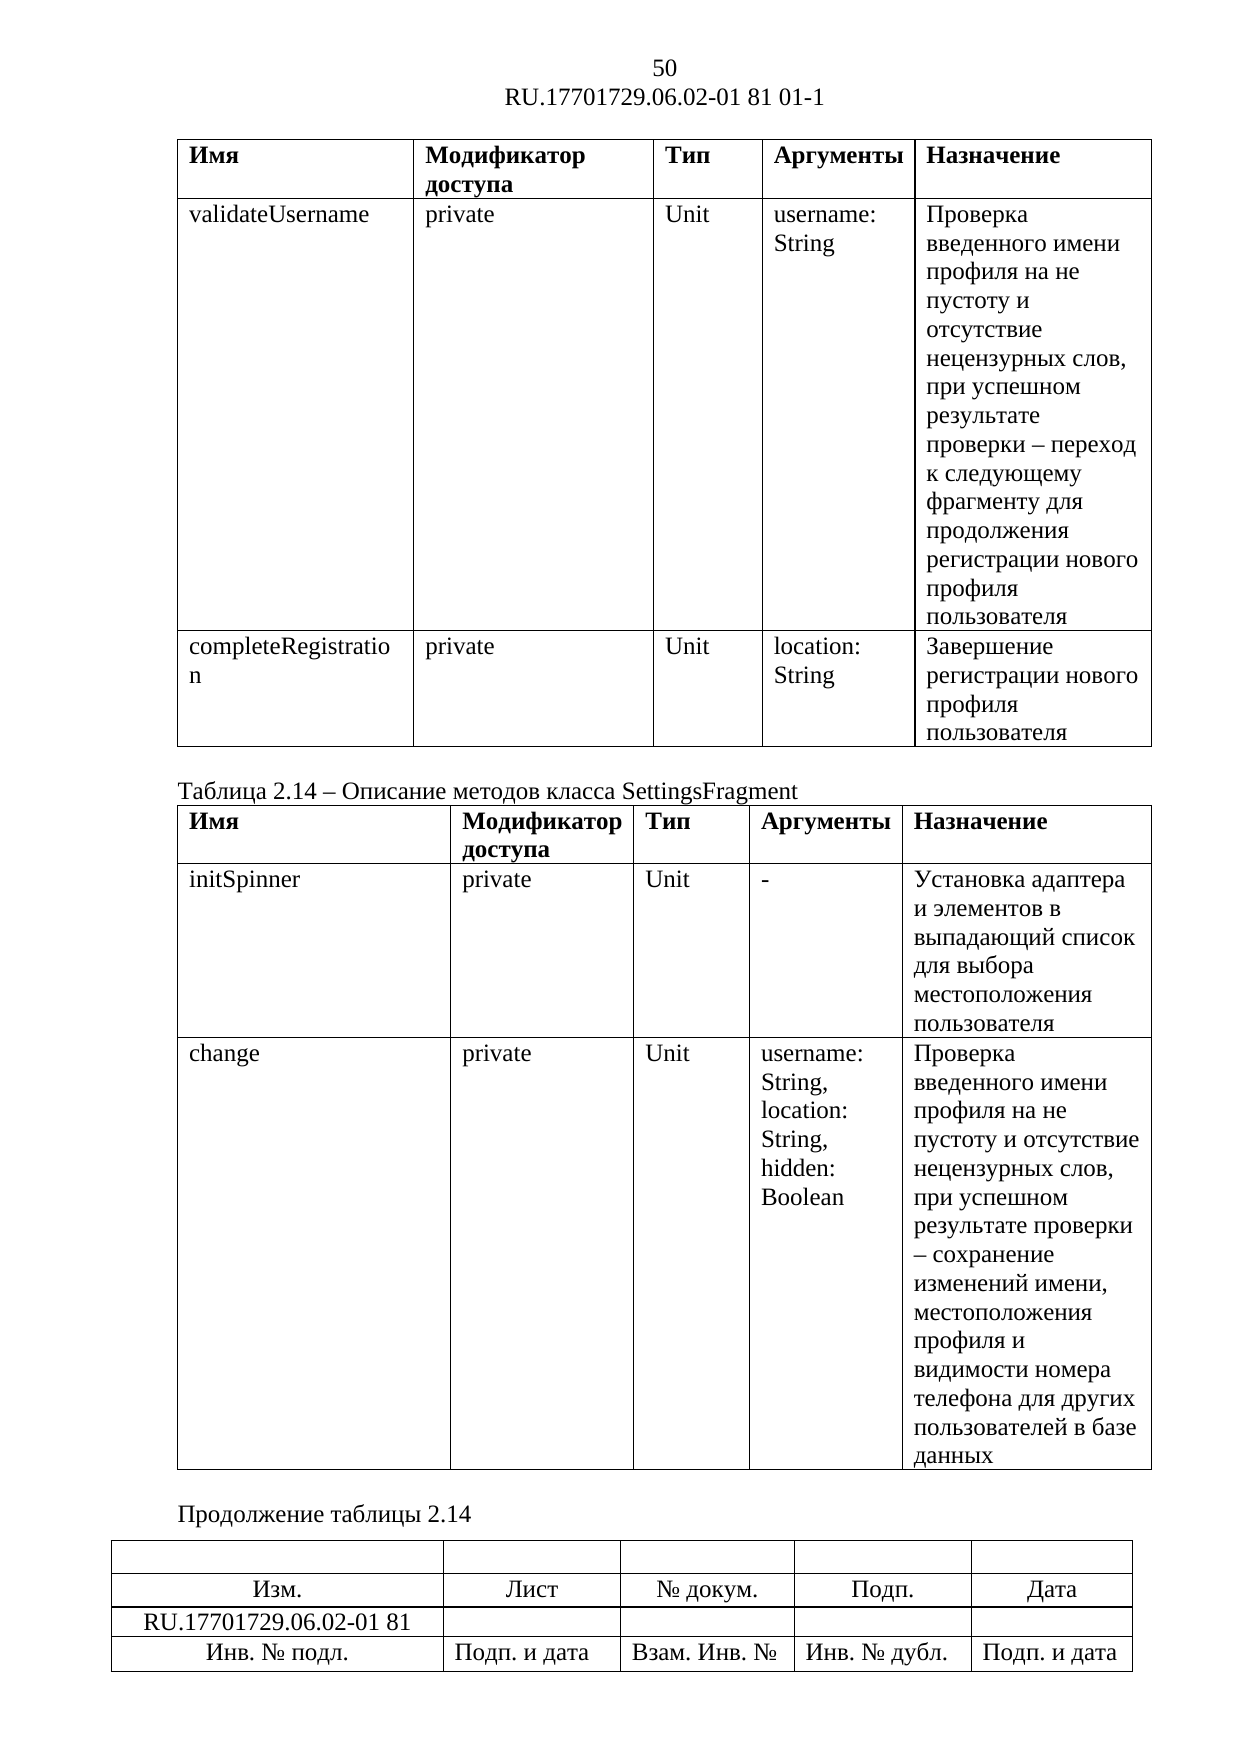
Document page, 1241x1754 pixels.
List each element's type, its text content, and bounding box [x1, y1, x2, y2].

table_cell Проверка введенного имени профиля на не пустоту и отсутствие нецензурных слов, при успешном результате проверки – переход к следующему фрагменту для продолжения регистрации нового профиля пользователя [916, 199, 1151, 630]
table_cell Unit [654, 199, 762, 630]
table_cell location: String [763, 631, 914, 746]
table_cell private [451, 864, 633, 1037]
table_cell - [750, 864, 902, 1037]
table_header Аргументы [750, 806, 902, 863]
table_cell username: String [763, 199, 914, 630]
table_header Модификатор доступа [451, 806, 633, 863]
table_cell username: String, location: String, hidden: Boolean [750, 1038, 902, 1469]
table_cell Unit [654, 631, 762, 746]
table_cell Unit [634, 1038, 749, 1469]
table_cell Установка адаптера и элементов в выпадающий список для выбора местоположения пользователя [903, 864, 1151, 1037]
table_header Тип [634, 806, 749, 863]
table_cell Проверка введенного имени профиля на не пустоту и отсутствие нецензурных слов, при успешном результате проверки – сохранение изменений имени, местоположения профиля и видимости номера телефона для других пользователей в базе данных [903, 1038, 1151, 1469]
table_header Назначение [916, 140, 1151, 198]
text Продолжение таблицы 2.14 [177, 1499, 1152, 1528]
table_cell private [414, 631, 653, 746]
table_header Аргументы [763, 140, 914, 198]
table_header Имя [178, 140, 413, 198]
table_cell change [178, 1038, 450, 1469]
table_cell private [451, 1038, 633, 1469]
table_header Модификатор доступа [414, 140, 653, 198]
table_cell Unit [634, 864, 749, 1037]
table_cell Завершение регистрации нового профиля пользователя [916, 631, 1151, 746]
table_cell initSpinner [178, 864, 450, 1037]
text Таблица 2.14 – Описание методов класса SettingsFragment [177, 776, 1152, 805]
table_header Назначение [903, 806, 1151, 863]
table_cell validateUsername [178, 199, 413, 630]
table_cell completeRegistration [178, 631, 413, 746]
table_header Имя [178, 806, 450, 863]
table_cell private [414, 199, 653, 630]
table_header Тип [654, 140, 762, 198]
